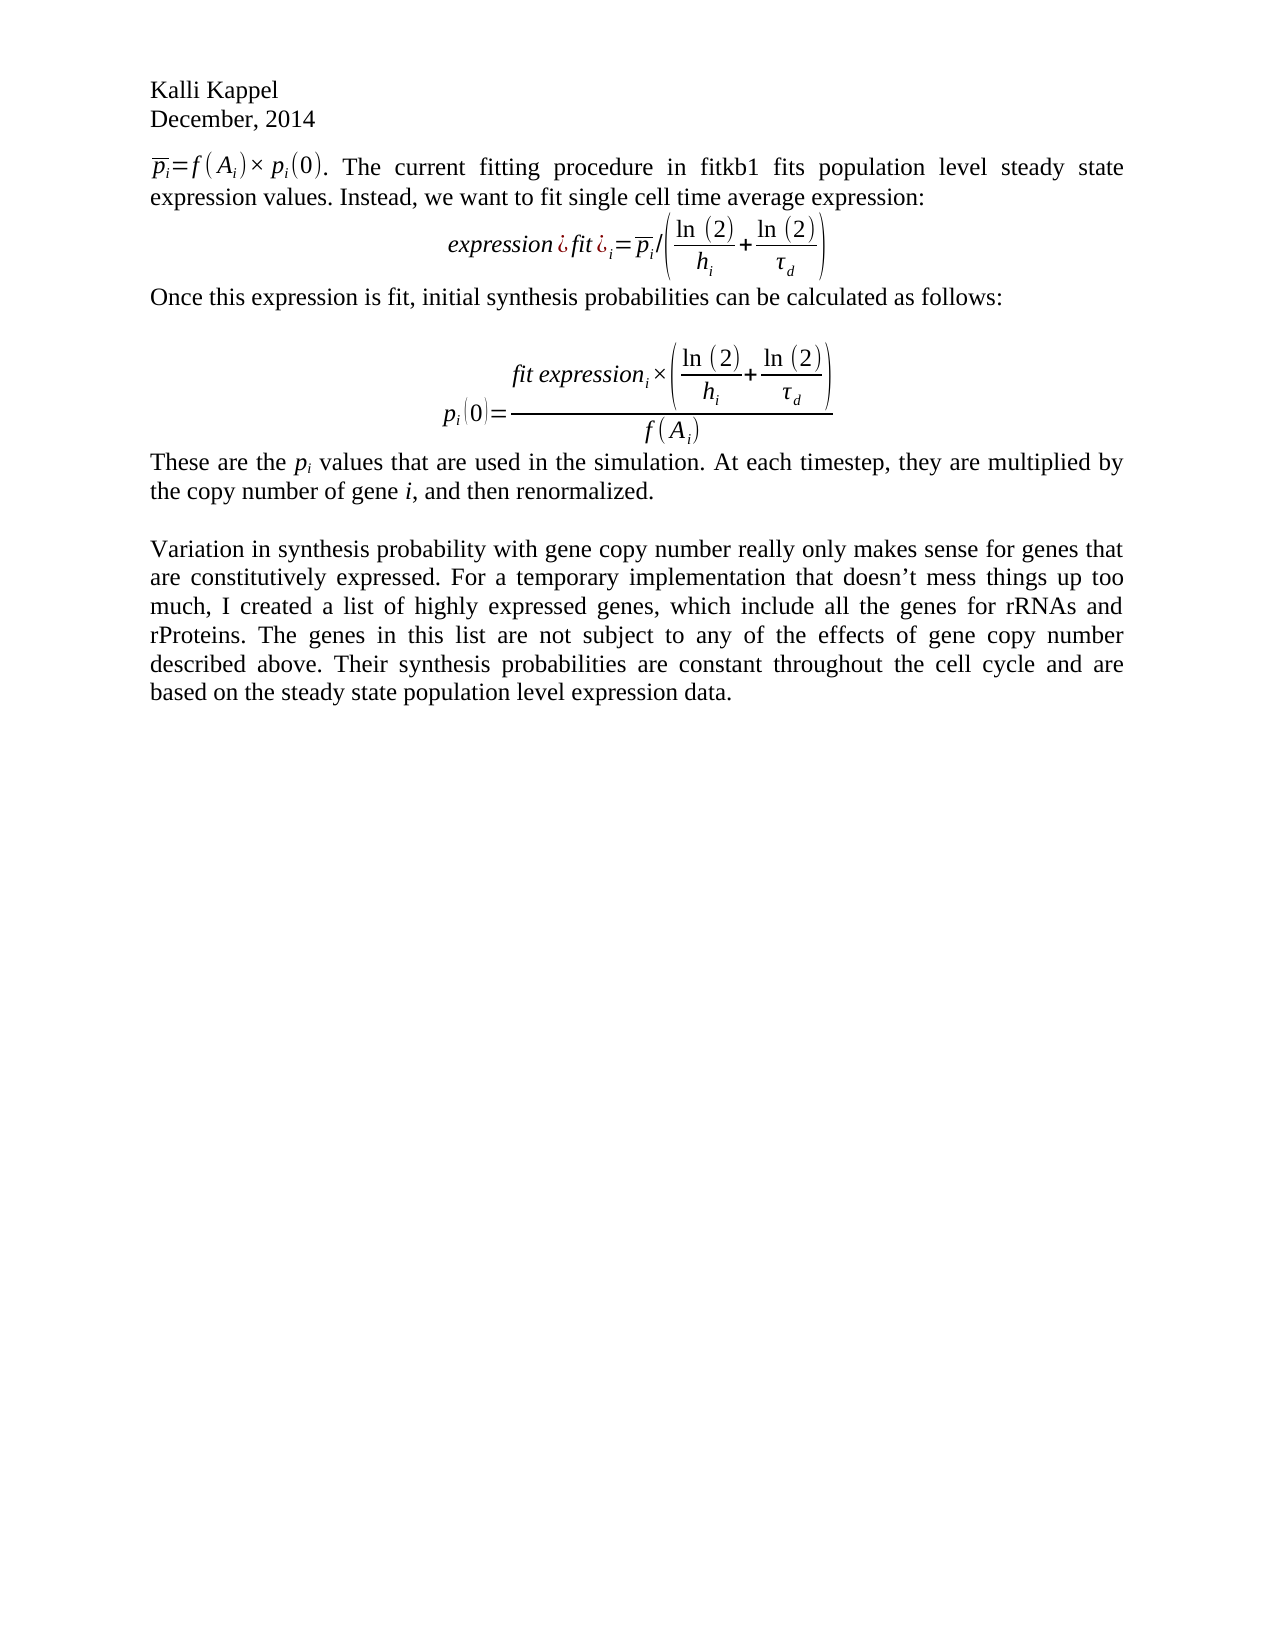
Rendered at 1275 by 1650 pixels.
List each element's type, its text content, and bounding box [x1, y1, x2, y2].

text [150, 150, 1125, 211]
text Once this expression is fit, initial synthesis probabilities can be calculated as follows: [150, 282, 1125, 311]
text Variation in synthesis probability with gene copy number really only makes sense for genes that are constitutively expressed. For a temporary implementation that doesn’t mess things up too much, I created a list of highly expressed genes, which include all the genes for rRNAs and rProteins. The genes in this list are not subject to any of the effects of gene copy number described above. Their synthesis probabilities are constant throughout the cell cycle and are based on the steady state population level expression data. [150, 534, 1125, 706]
text These are the pi values that are used in the simulation. At each timestep, they are multiplied by the copy number of gene i, and then renormalized. [150, 447, 1125, 505]
